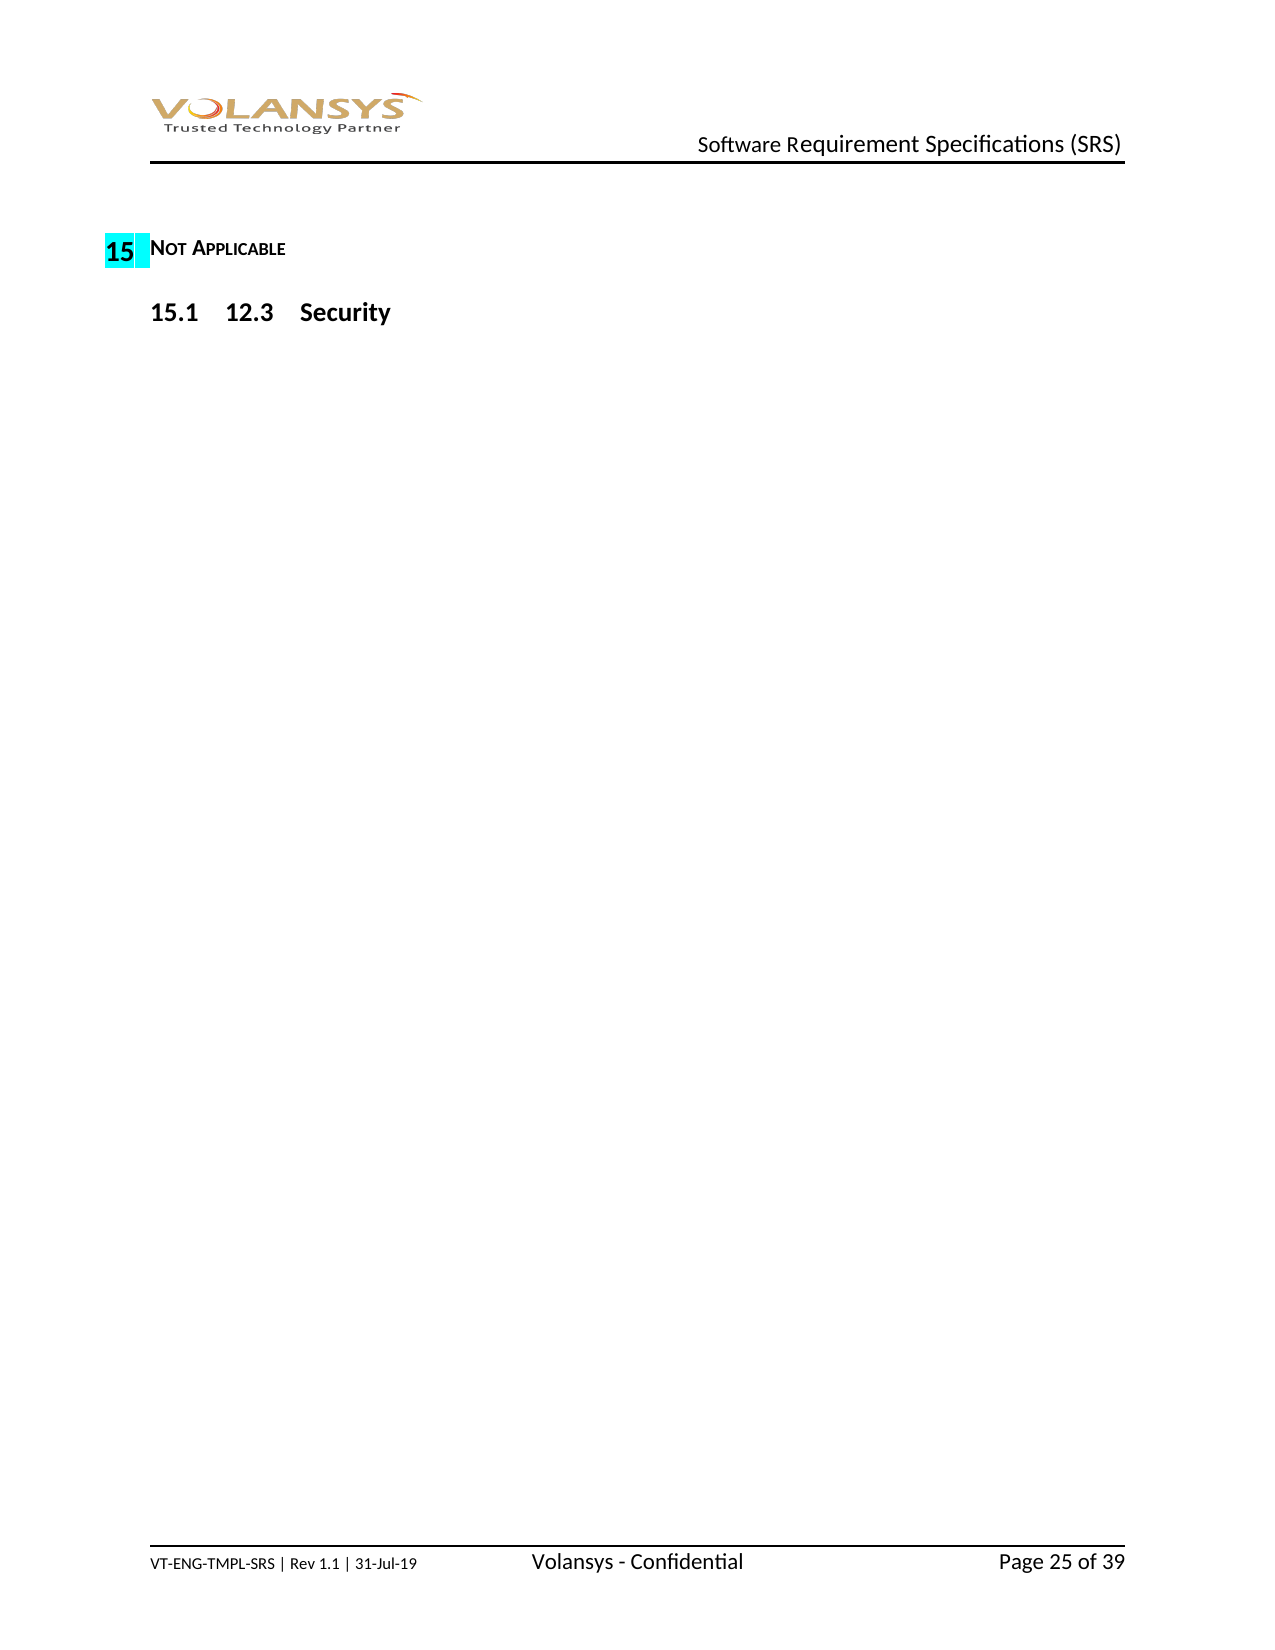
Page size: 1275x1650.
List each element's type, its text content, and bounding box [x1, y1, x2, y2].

subtitle 12.3 Security [150, 295, 1125, 328]
picture [150, 75, 424, 153]
subtitle Not Applicable [150, 233, 1125, 268]
